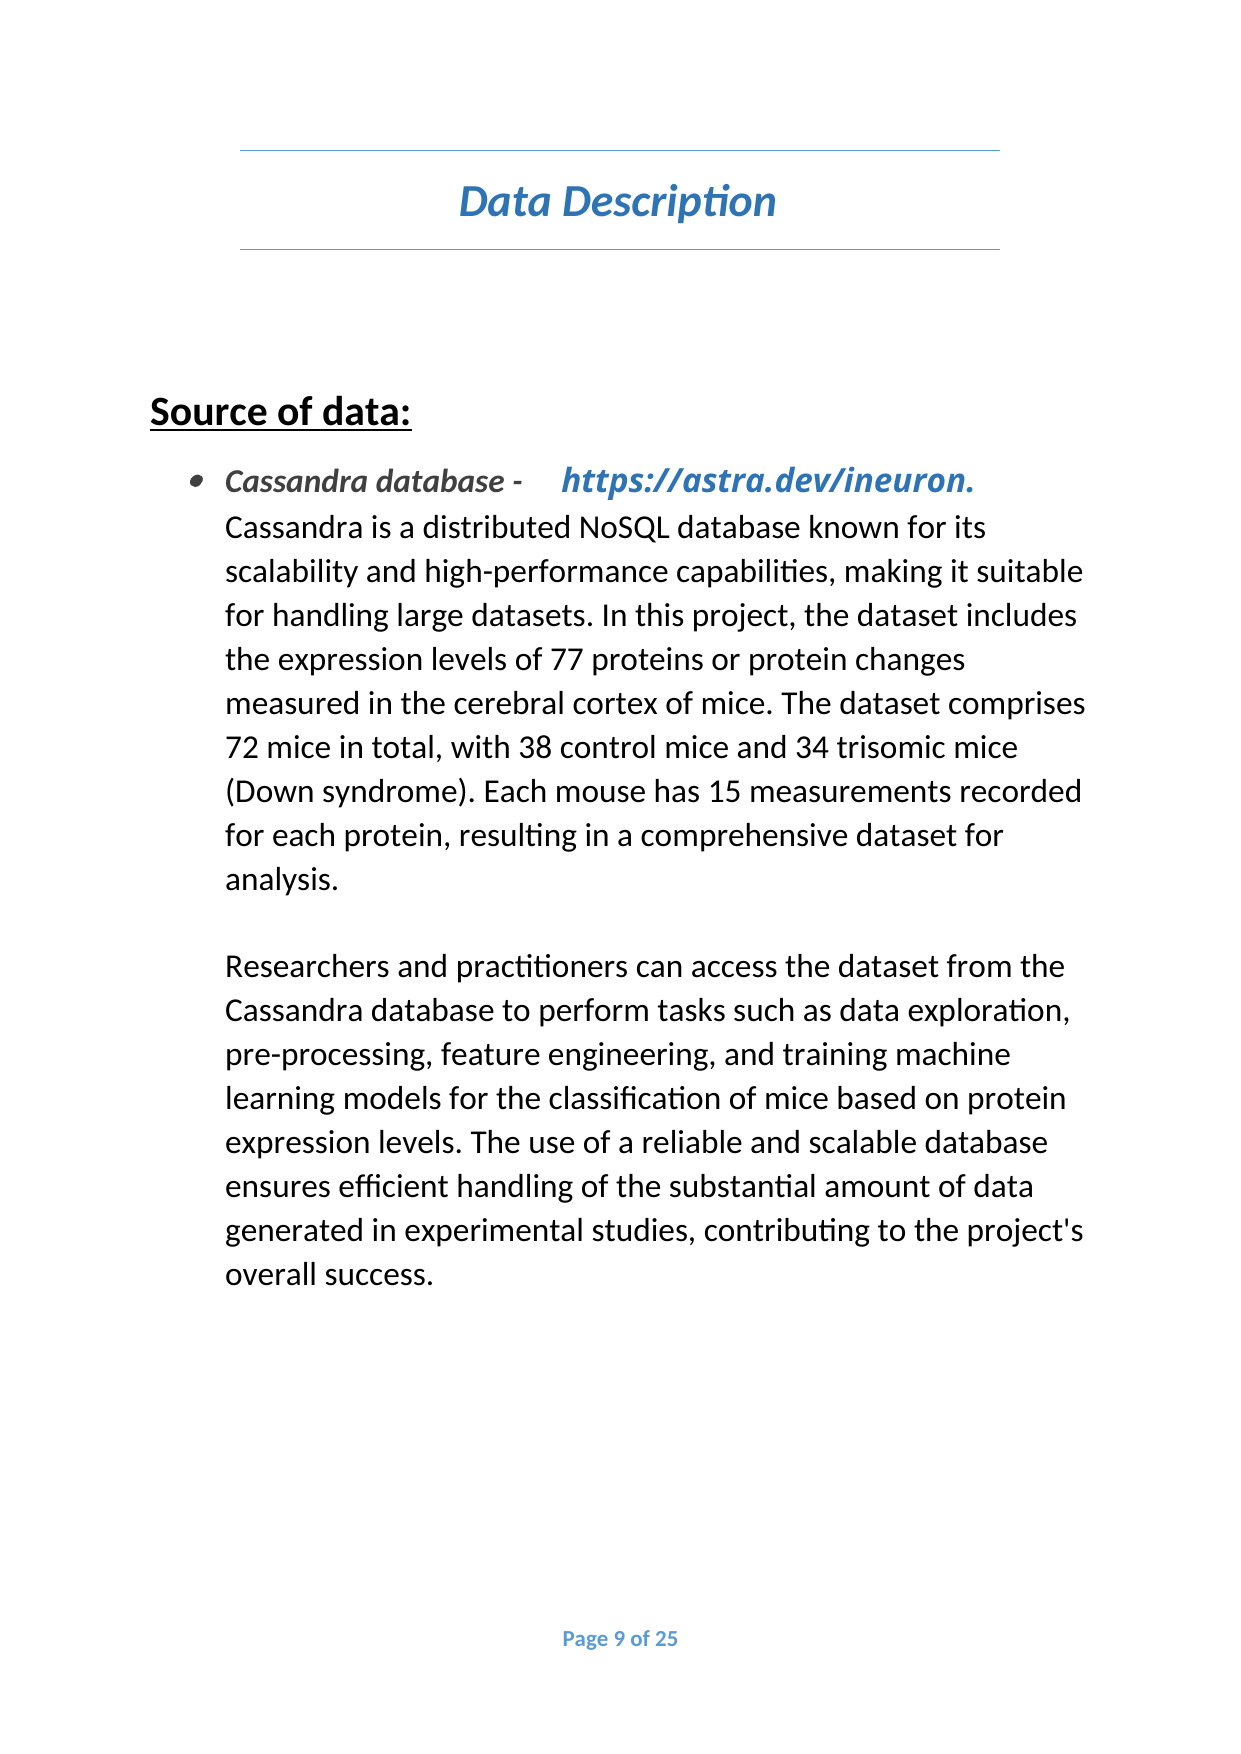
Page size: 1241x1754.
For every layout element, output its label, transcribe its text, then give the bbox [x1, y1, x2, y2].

text Source of data: [150, 385, 1090, 436]
list Cassandra is a distributed NoSQL database known for its scalability and high-performance capabilities, making it suitable for handling large datasets. In this project, the dataset includes the expression levels of 77 proteins or protein changes measured in the cerebral cortex of mice. The dataset comprises 72 mice in total, with 38 control mice and 34 trisomic mice (Down syndrome). Each mouse has 15 measurements recorded for each protein, resulting in a comprehensive dataset for analysis. [225, 506, 1090, 898]
text Data Description [240, 151, 1000, 249]
list Cassandra database - https://astra.dev/ineuron. [187, 457, 1090, 502]
list Researchers and practitioners can access the dataset from the Cassandra database to perform tasks such as data exploration, pre-processing, feature engineering, and training machine learning models for the classification of mice based on protein expression levels. The use of a reliable and scalable database ensures efficient handling of the substantial amount of data generated in experimental studies, contributing to the project's overall success. [225, 946, 1090, 1294]
